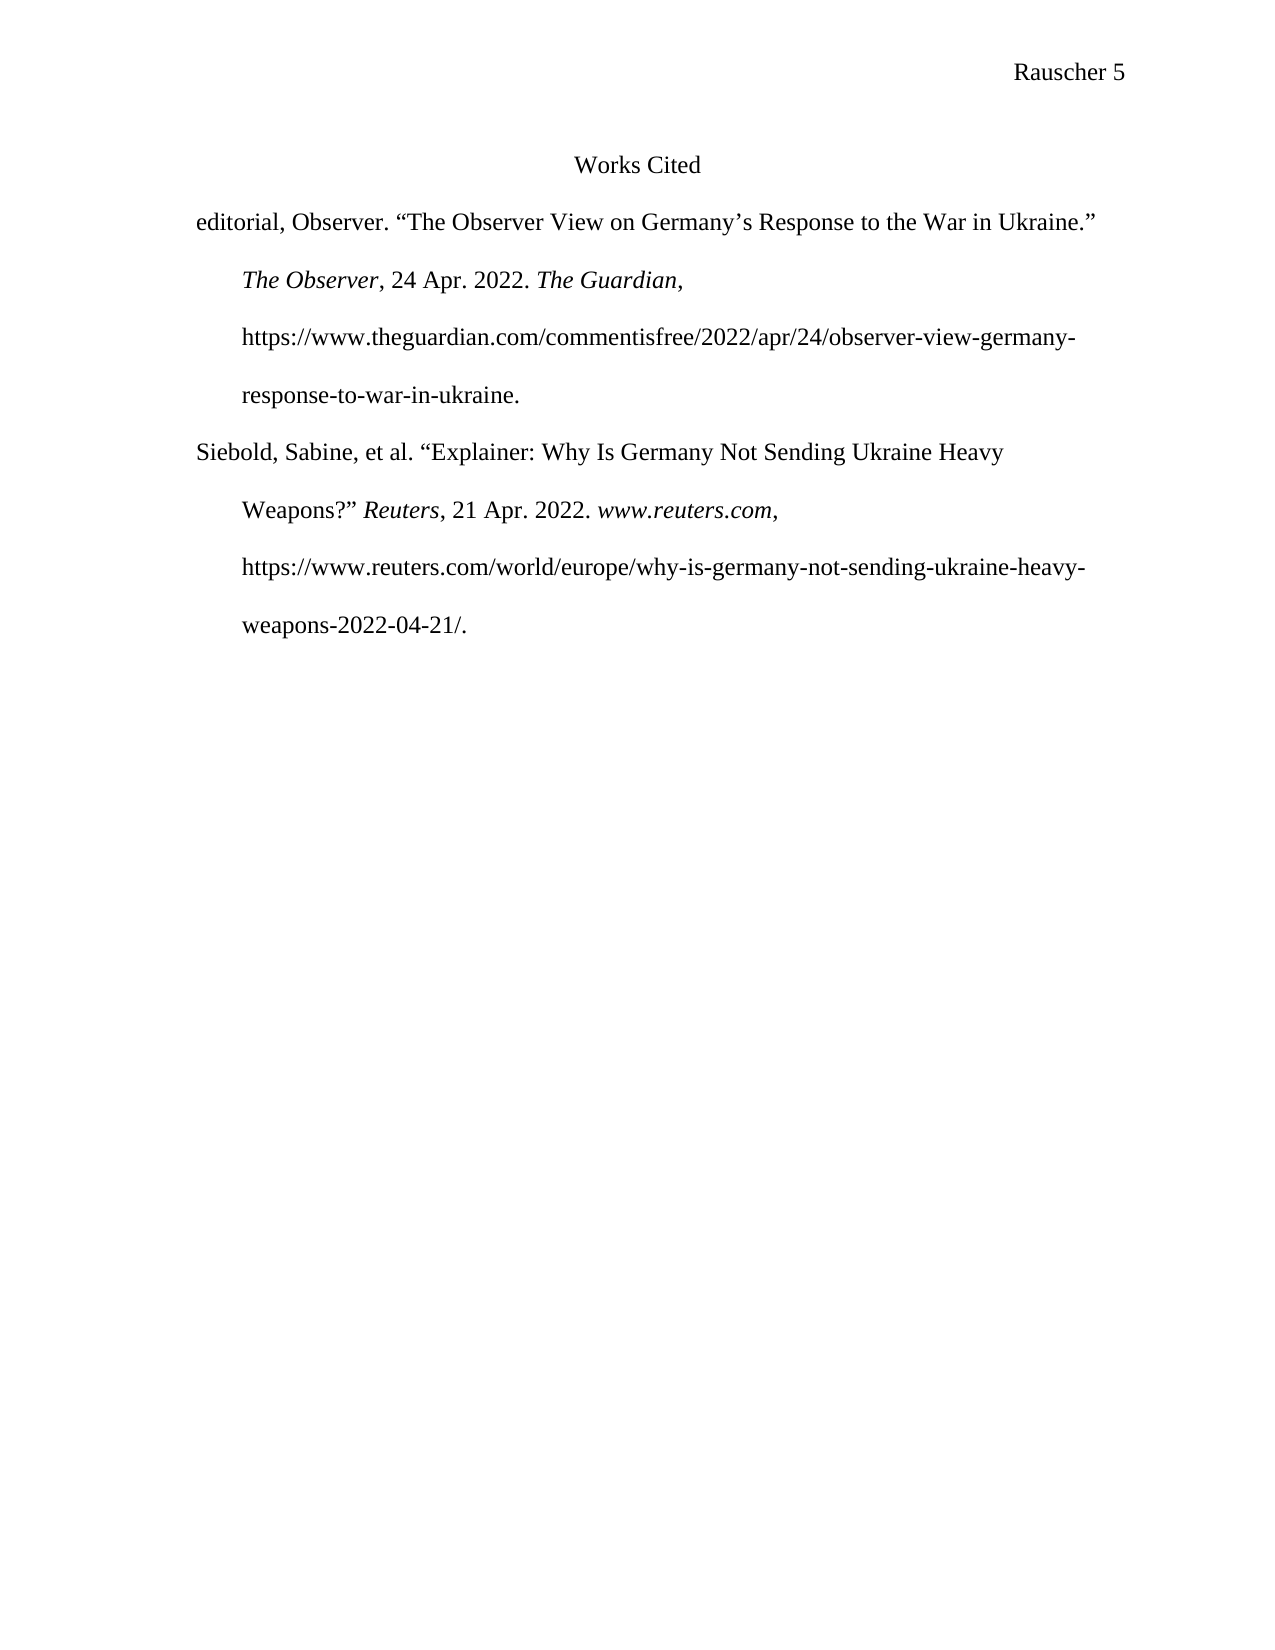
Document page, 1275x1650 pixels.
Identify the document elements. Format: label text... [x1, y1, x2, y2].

text editorial, Observer. “The Observer View on Germany’s Response to the War in Ukraine.” The Observer, 24 Apr. 2022. The Guardian, https://www.theguardian.com/commentisfree/2022/apr/24/observer-view-germany-response-to-war-in-ukraine. [196, 207, 1125, 409]
text Works Cited [150, 150, 1125, 179]
text Siebold, Sabine, et al. “Explainer: Why Is Germany Not Sending Ukraine Heavy Weapons?” Reuters, 21 Apr. 2022. www.reuters.com, https://www.reuters.com/world/europe/why-is-germany-not-sending-ukraine-heavy-weapons-2022-04-21/. [196, 437, 1125, 639]
